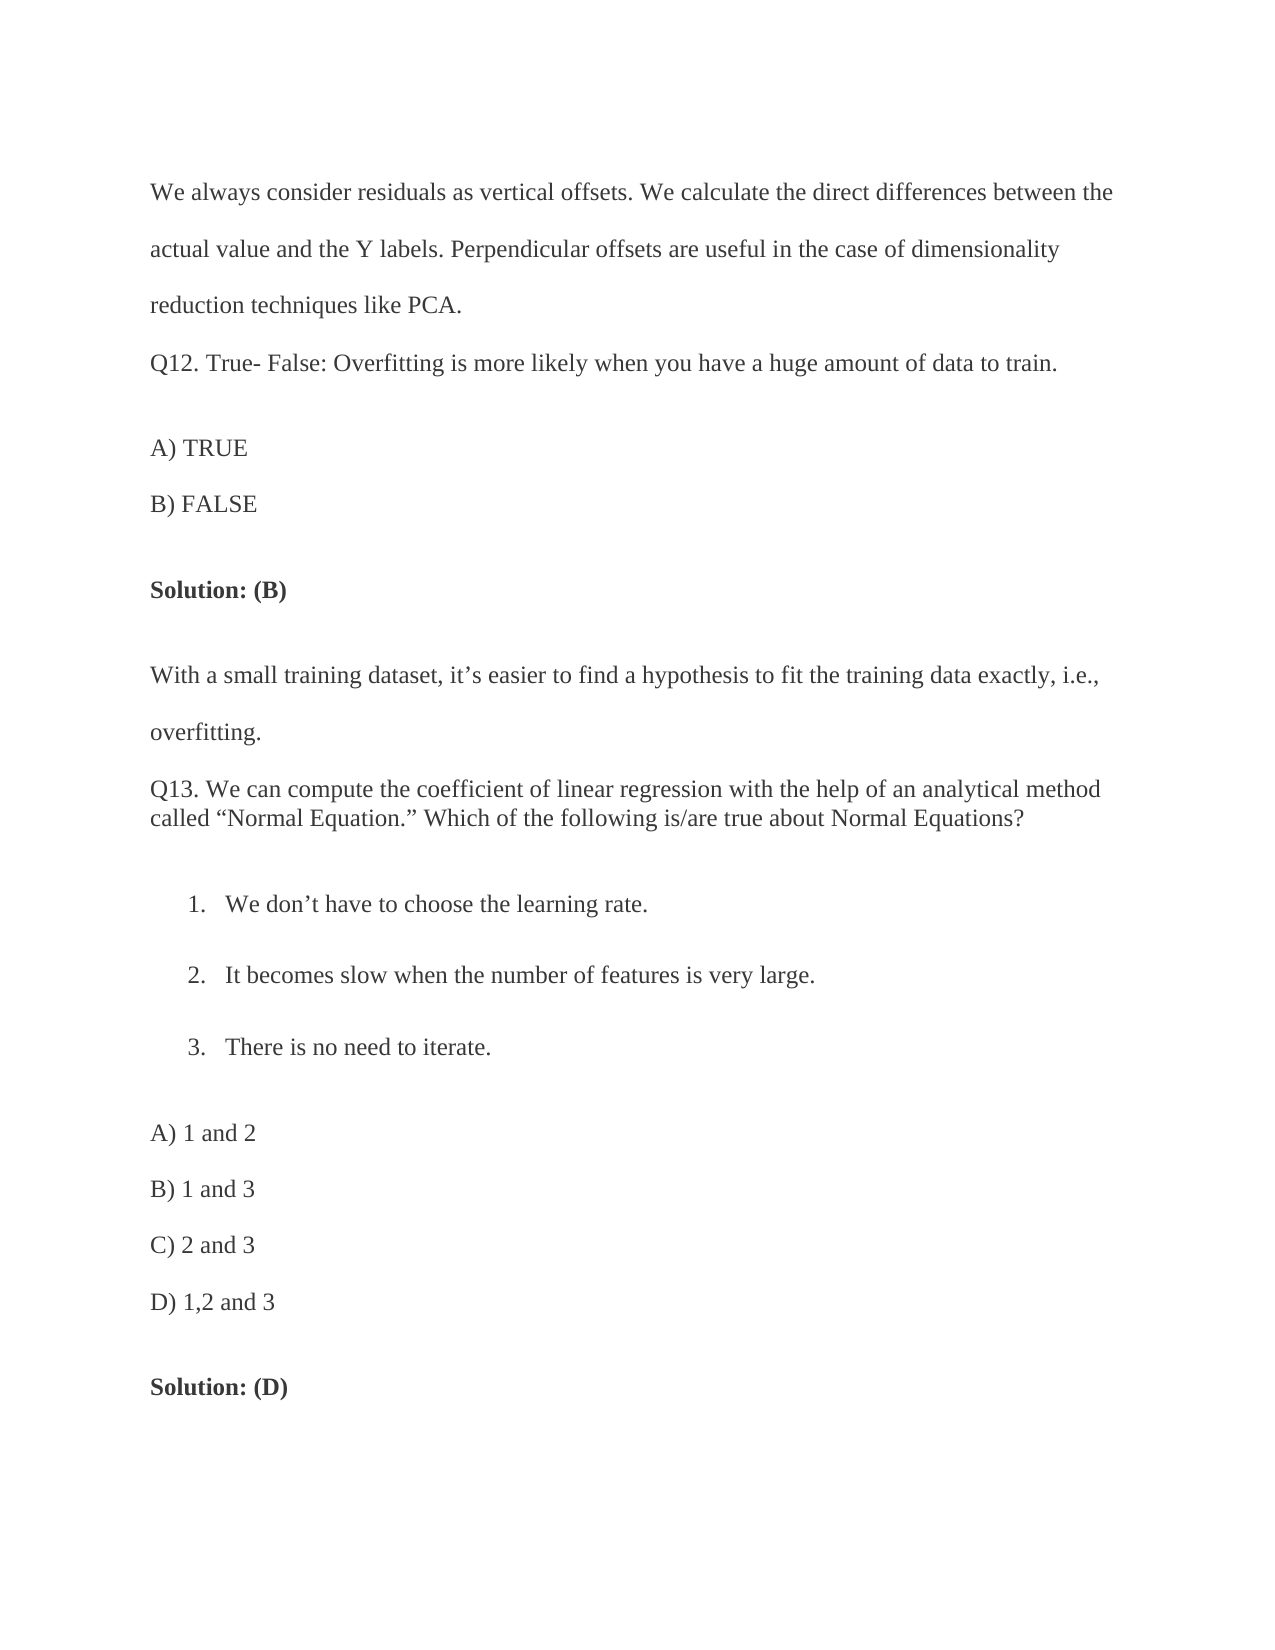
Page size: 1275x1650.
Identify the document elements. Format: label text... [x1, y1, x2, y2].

text Solution: (D) [150, 1344, 1125, 1401]
text With a small training dataset, it’s easier to find a hypothesis to fit the training data exactly, i.e., overfitting. [150, 633, 1125, 745]
text A) 1 and 2 B) 1 and 3 C) 2 and 3 D) 1,2 and 3 [150, 1090, 1125, 1315]
text Q13. We can compute the coefficient of linear regression with the help of an analytical method called “Normal Equation.” Which of the following is/are true about Normal Equations? [150, 774, 1125, 832]
text Solution: (B) [150, 547, 1125, 604]
text We always consider residuals as vertical offsets. We calculate the direct differences between the actual value and the Y labels. Perpendicular offsets are useful in the case of dimensionality reduction techniques like PCA. [150, 150, 1125, 319]
text Q12. True- False: Overfitting is more likely when you have a huge amount of data to train. [150, 348, 1125, 377]
list There is no need to iterate. [187, 1005, 1125, 1061]
text A) TRUE B) FALSE [150, 406, 1125, 518]
list It becomes slow when the number of features is very large. [187, 933, 1125, 989]
list We don’t have to choose the learning rate. [187, 861, 1125, 917]
